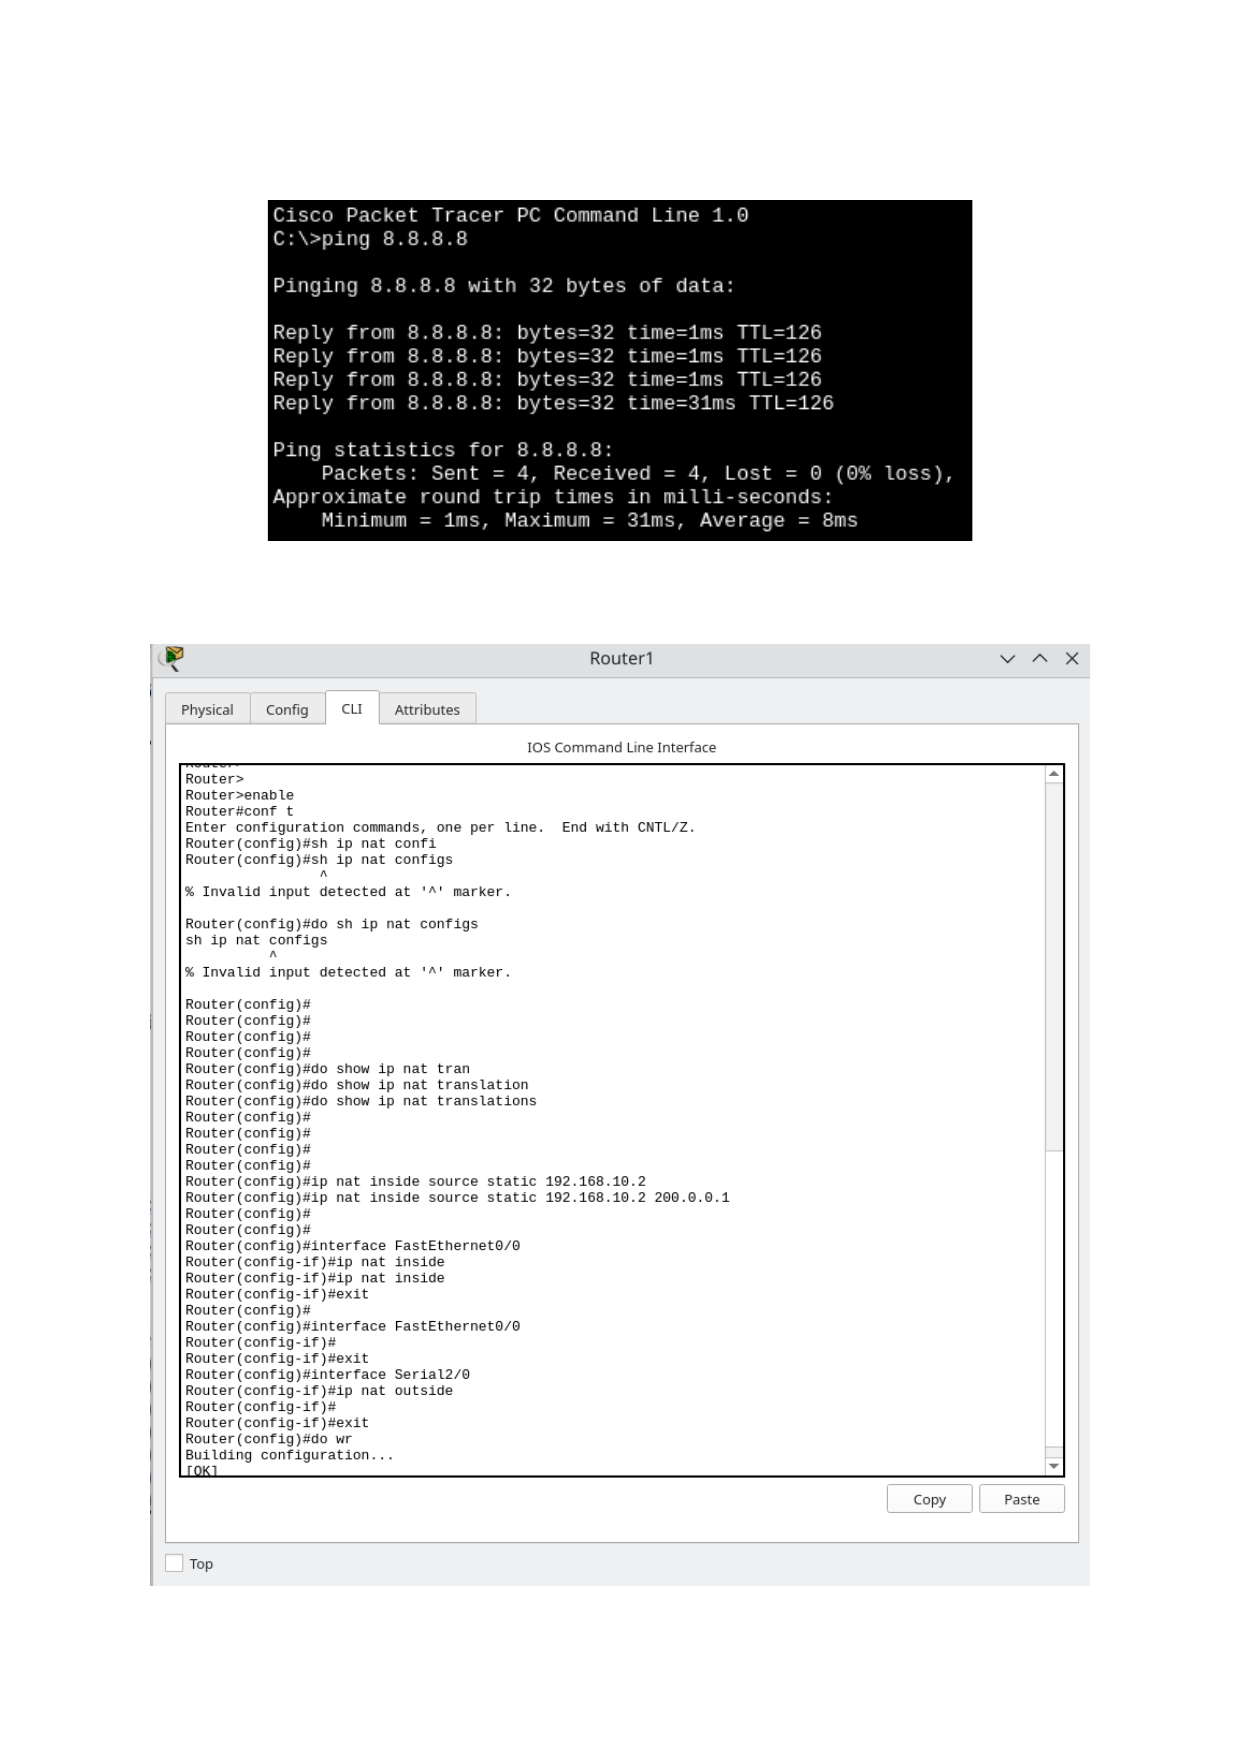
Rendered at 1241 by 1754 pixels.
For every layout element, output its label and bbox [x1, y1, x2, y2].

picture [150, 644, 1091, 1586]
picture [267, 200, 973, 541]
